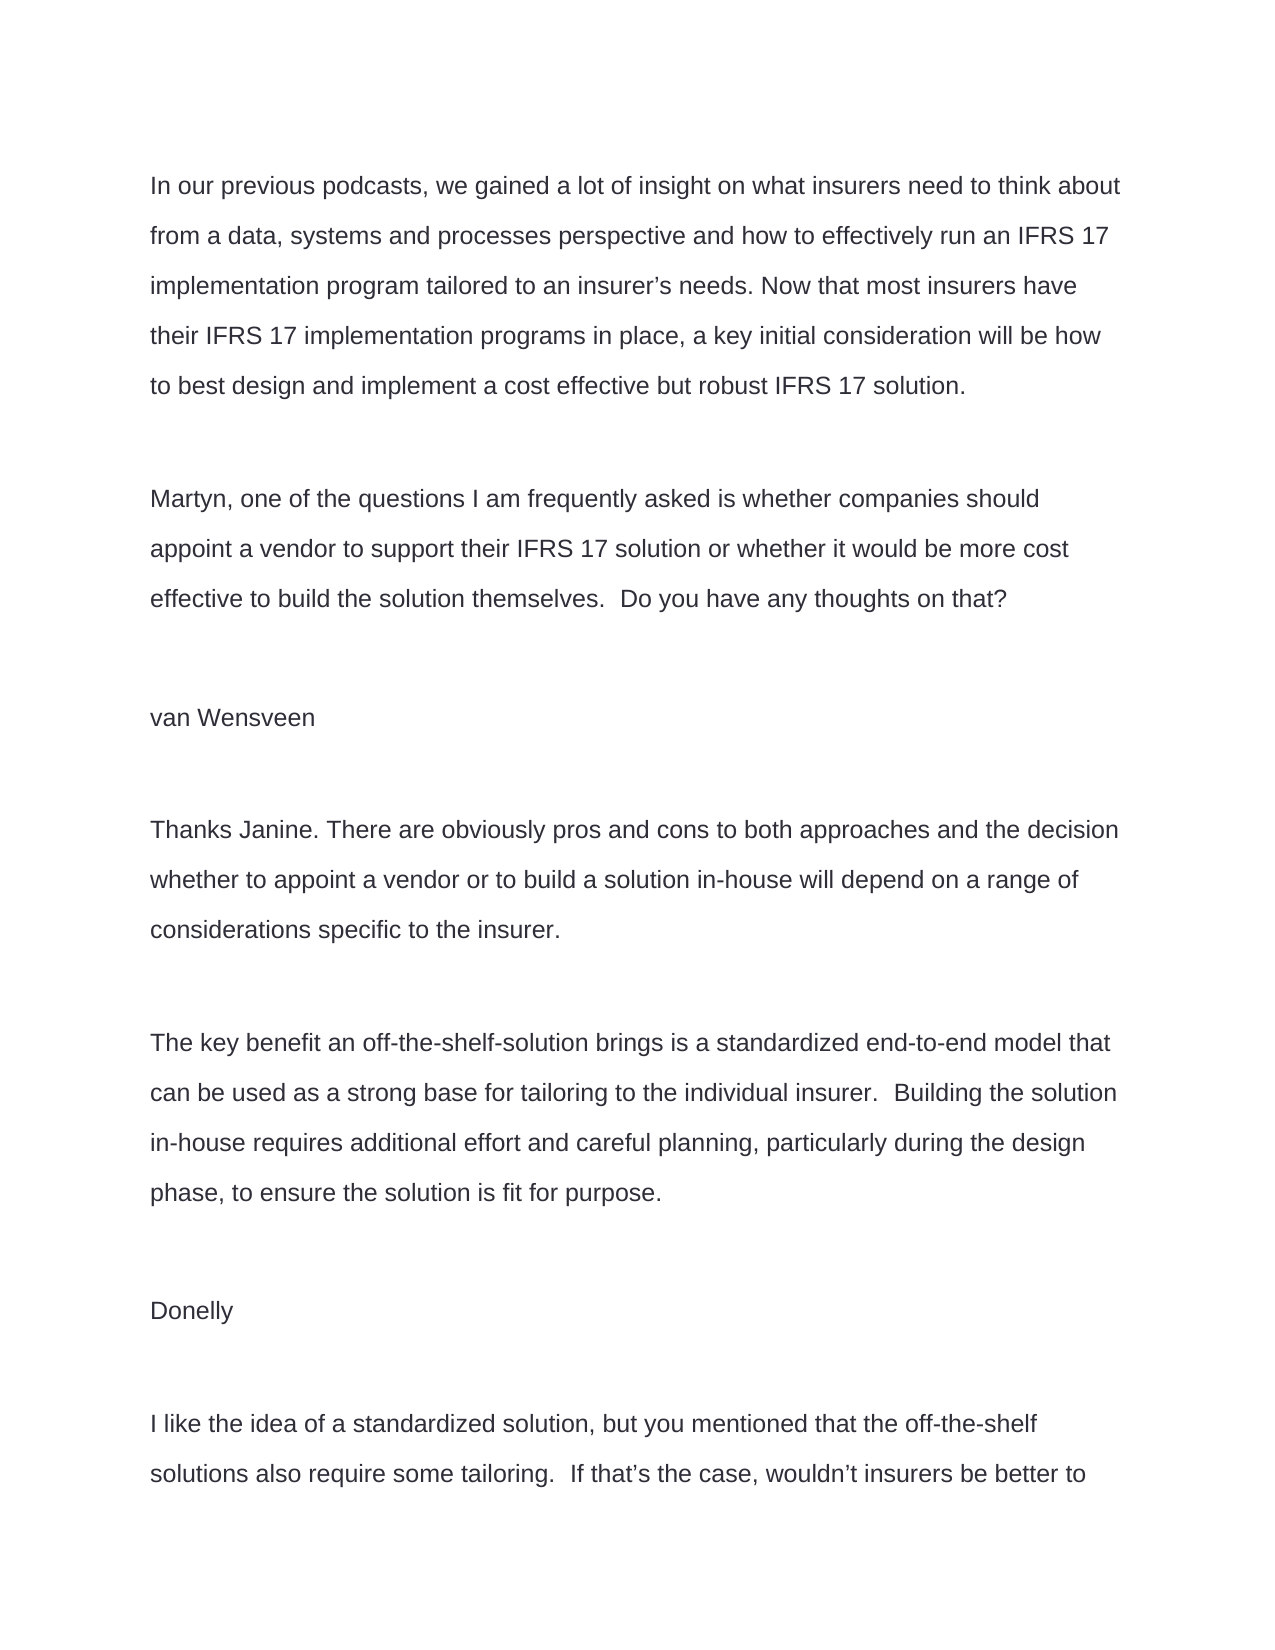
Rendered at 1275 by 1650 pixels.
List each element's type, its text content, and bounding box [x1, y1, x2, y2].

text Thanks Janine. There are obviously pros and cons to both approaches and the decision whether to appoint a vendor or to build a solution in-house will depend on a range of considerations specific to the insurer. [150, 794, 1125, 944]
text The key benefit an off-the-shelf-solution brings is a standardized end-to-end model that can be used as a strong base for tailoring to the individual insurer. Building the solution in-house requires additional effort and careful planning, particularly during the design phase, to ensure the solution is fit for purpose. [150, 1006, 1125, 1206]
text Donelly [150, 1269, 1125, 1325]
text Martyn, one of the questions I am frequently asked is whether companies should appoint a vendor to support their IFRS 17 solution or whether it would be more cost effective to build the solution themselves. Do you have any thoughts on that? [150, 462, 1125, 612]
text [150, 1387, 1125, 1487]
text van Wensveen [150, 675, 1125, 731]
text In our previous podcasts, we gained a lot of insight on what insurers need to think about from a data, systems and processes perspective and how to effectively run an IFRS 17 implementation program tailored to an insurer’s needs. Now that most insurers have their IFRS 17 implementation programs in place, a key initial consideration will be how to best design and implement a cost effective but robust IFRS 17 solution. [150, 150, 1125, 400]
